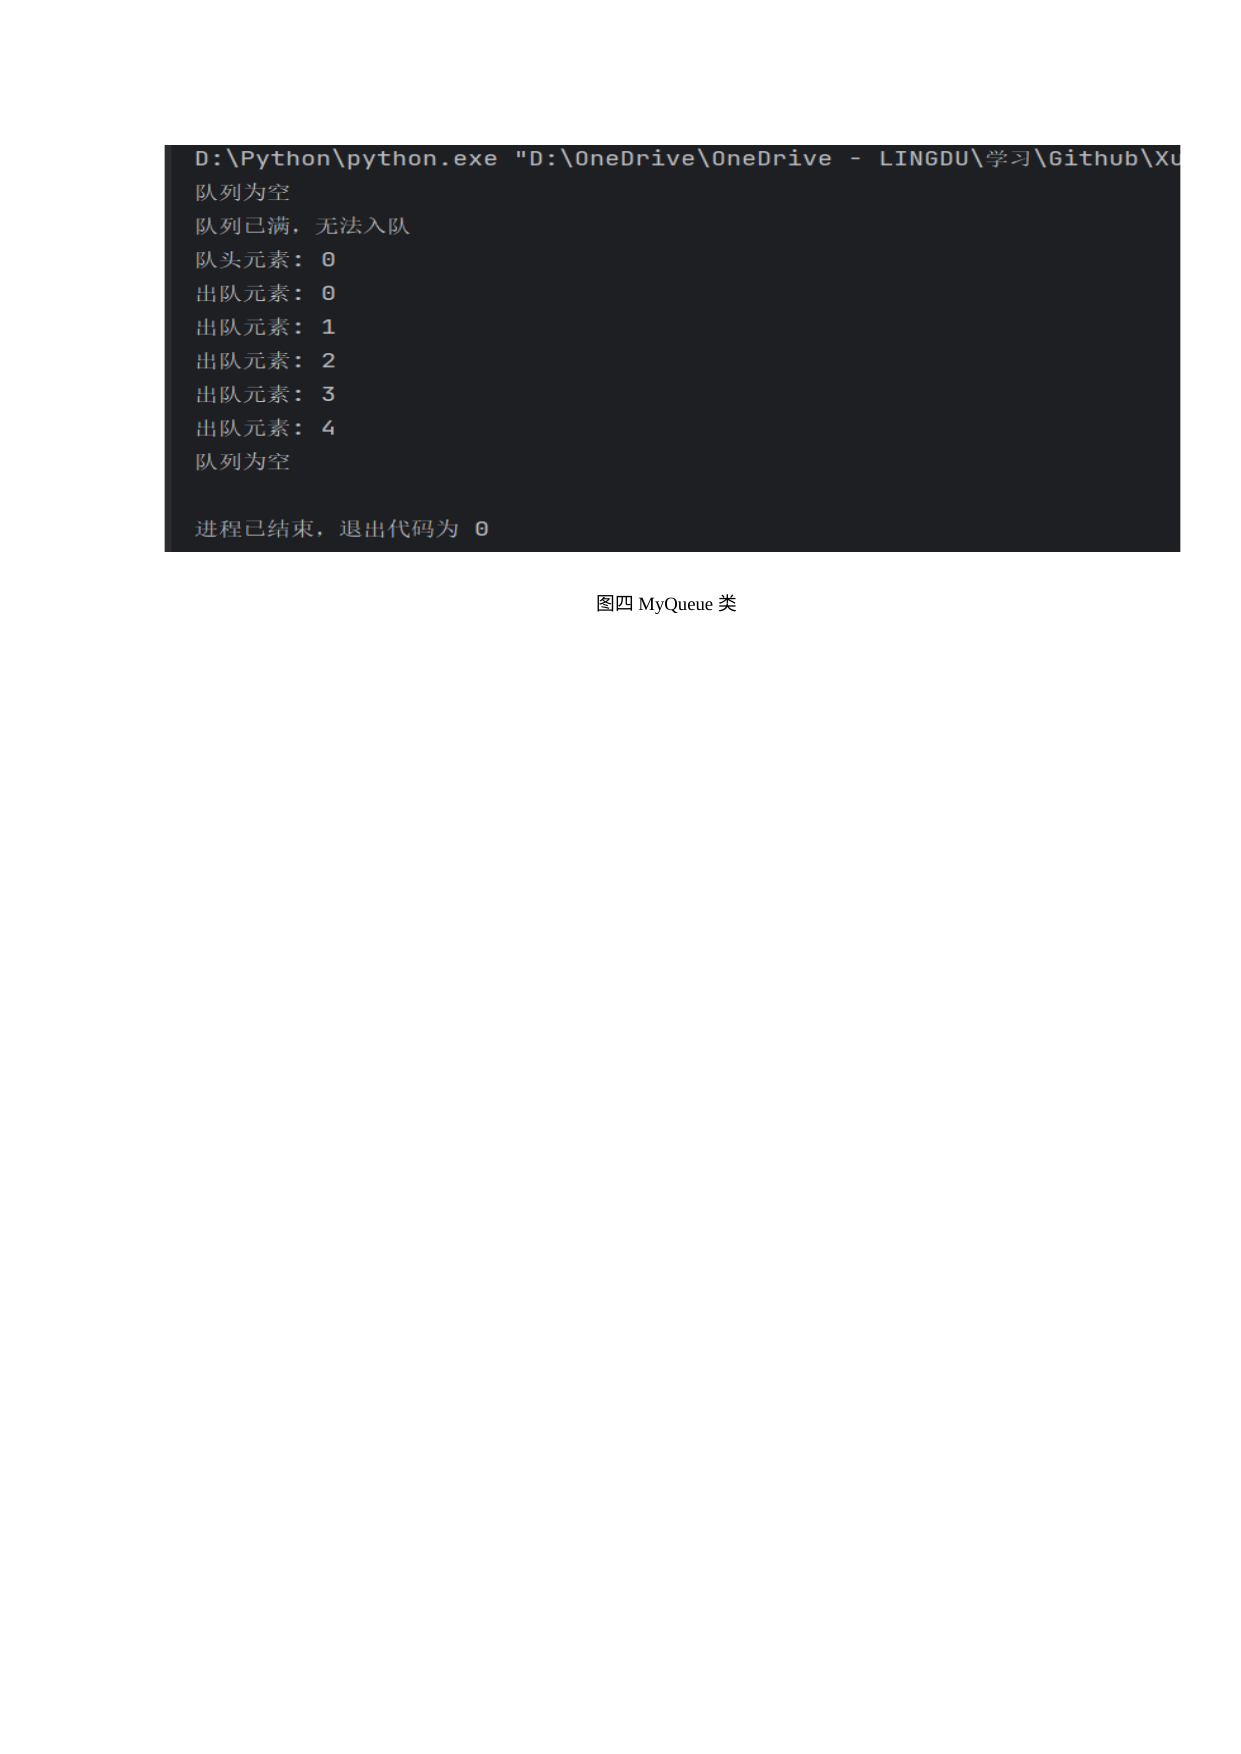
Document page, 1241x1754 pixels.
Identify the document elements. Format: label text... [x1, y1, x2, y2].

text 图四 MyQueue 类 [164, 588, 1169, 616]
picture [164, 145, 1181, 552]
